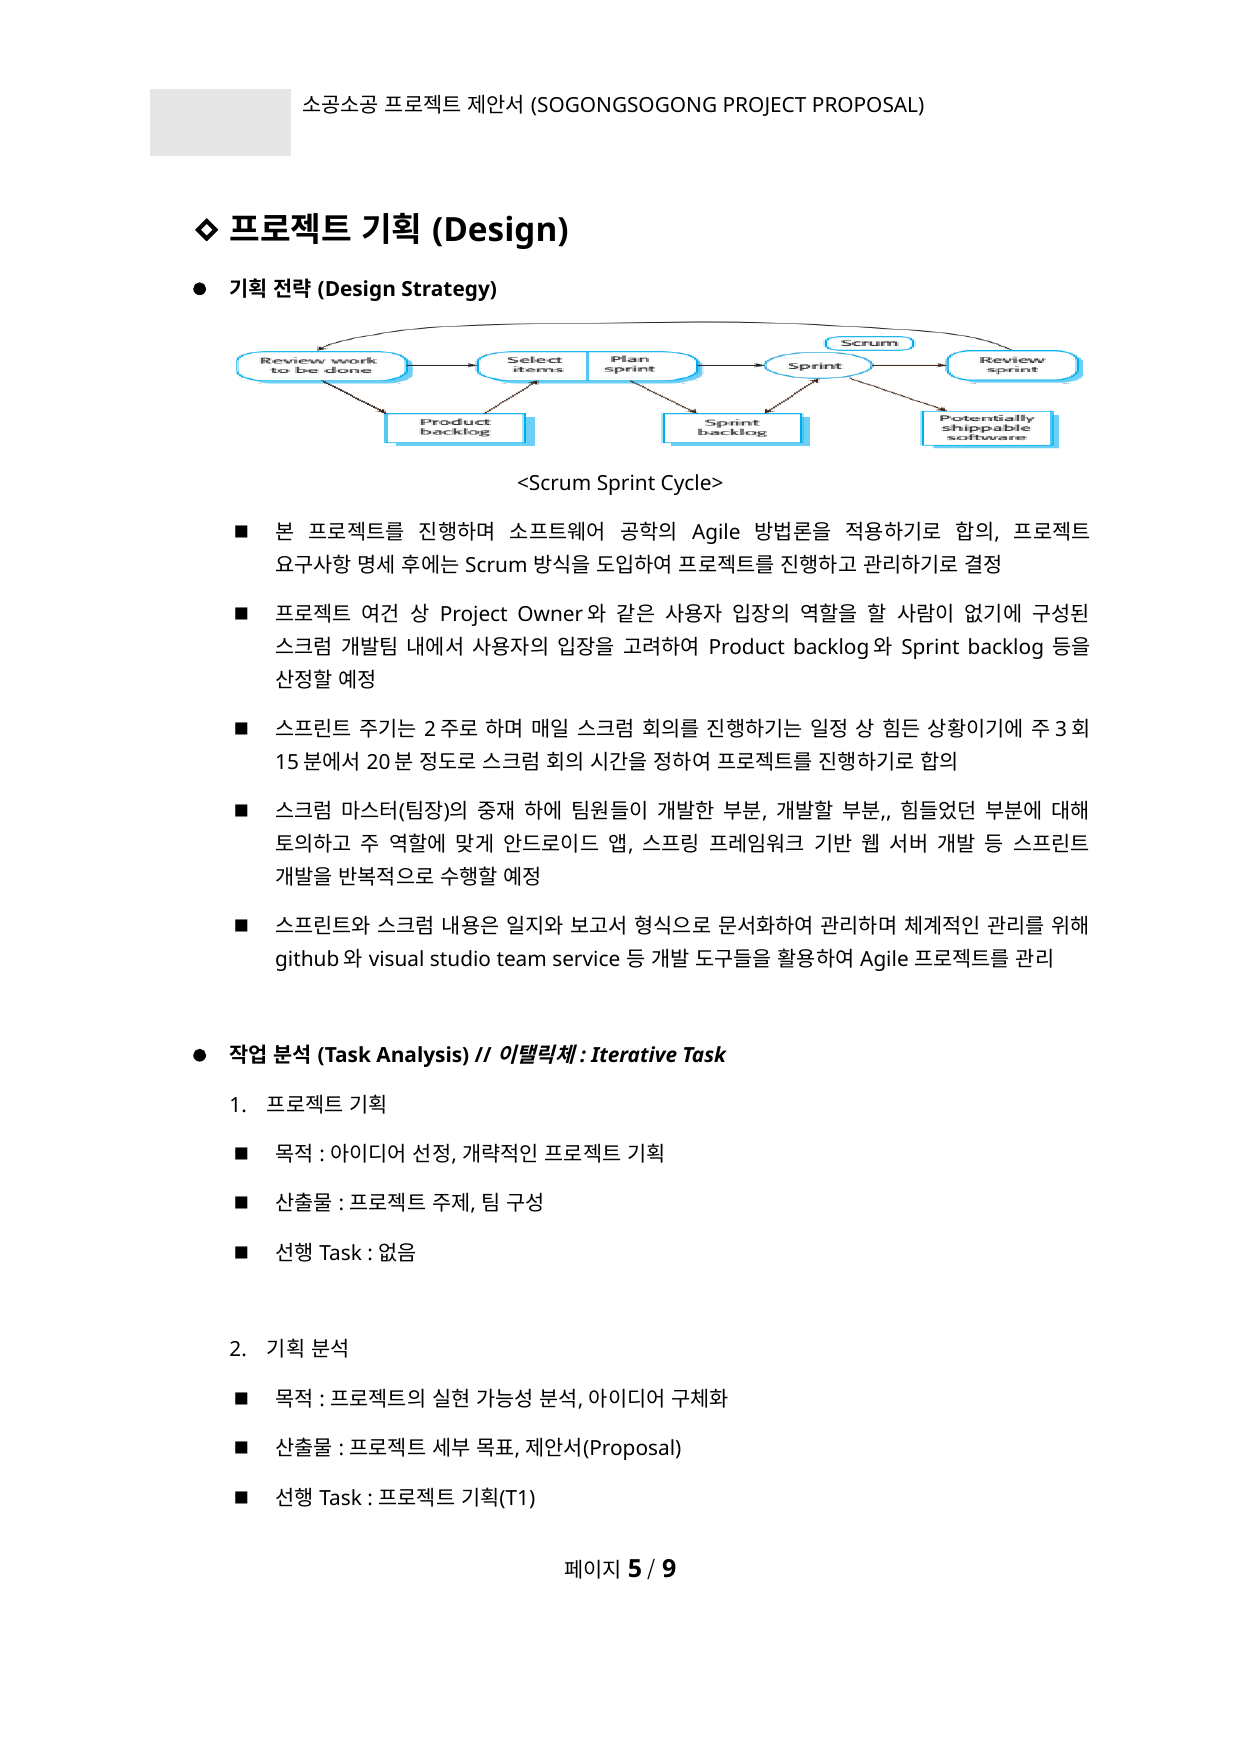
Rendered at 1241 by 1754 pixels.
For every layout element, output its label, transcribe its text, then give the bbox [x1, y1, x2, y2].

list 작업 분석 (Task Analysis) // 이탤릭체 : Iterative Task [192, 1038, 1090, 1069]
list 기획 전략 (Design Strategy) [192, 272, 1090, 302]
list 프로젝트 기획 (Design) [192, 203, 1090, 251]
list 목적 : 아이디어 선정, 개략적인 프로젝트 기획 [233, 1137, 1090, 1167]
text <Scrum Sprint Cycle> [150, 468, 1090, 497]
list 산출물 : 프로젝트 세부 목표, 제안서(Proposal) [233, 1431, 1090, 1462]
list 선행 Task : 없음 [233, 1236, 1090, 1266]
list 스크럼 마스터(팀장)의 중재 하에 팀원들이 개발한 부분, 개발할 부분,, 힘들었던 부분에 대해 토의하고 주 역할에 맞게 안드로이드 앱, 스프링 프레임워크 기반 웹 서버 개발 등 스프린트 개발을 반복적으로 수행할 예정 [233, 794, 1090, 890]
list 프로젝트 기획 [229, 1088, 1090, 1118]
list 기획 분석 [229, 1333, 1090, 1363]
list 목적 : 프로젝트의 실현 가능성 분석, 아이디어 구체화 [233, 1382, 1090, 1412]
list 본 프로젝트를 진행하며 소프트웨어 공학의 Agile 방법론을 적용하기로 합의, 프로젝트 요구사항 명세 후에는 Scrum 방식을 도입하여 프로젝트를 진행하고 관리하기로 결정 [233, 516, 1090, 579]
list 스프린트와 스크럼 내용은 일지와 보고서 형식으로 문서화하여 관리하며 체계적인 관리를 위해 github와 visual studio team service 등 개발 도구들을 활용하여 Agile 프로젝트를 관리 [233, 909, 1090, 972]
list 스프린트 주기는 2주로 하며 매일 스크럼 회의를 진행하기는 일정 상 힘든 상황이기에 주3회 15분에서 20분 정도로 스크럼 회의 시간을 정하여 프로젝트를 진행하기로 합의 [233, 712, 1090, 775]
list 산출물 : 프로젝트 주제, 팀 구성 [233, 1187, 1090, 1217]
list 프로젝트 여건 상 Project Owner와 같은 사용자 입장의 역할을 할 사람이 없기에 구성된 스크럼 개발팀 내에서 사용자의 입장을 고려하여 Product backlog와 Sprint backlog 등을 산정할 예정 [233, 598, 1090, 693]
list 선행 Task : 프로젝트 기획(T1) [233, 1481, 1090, 1511]
